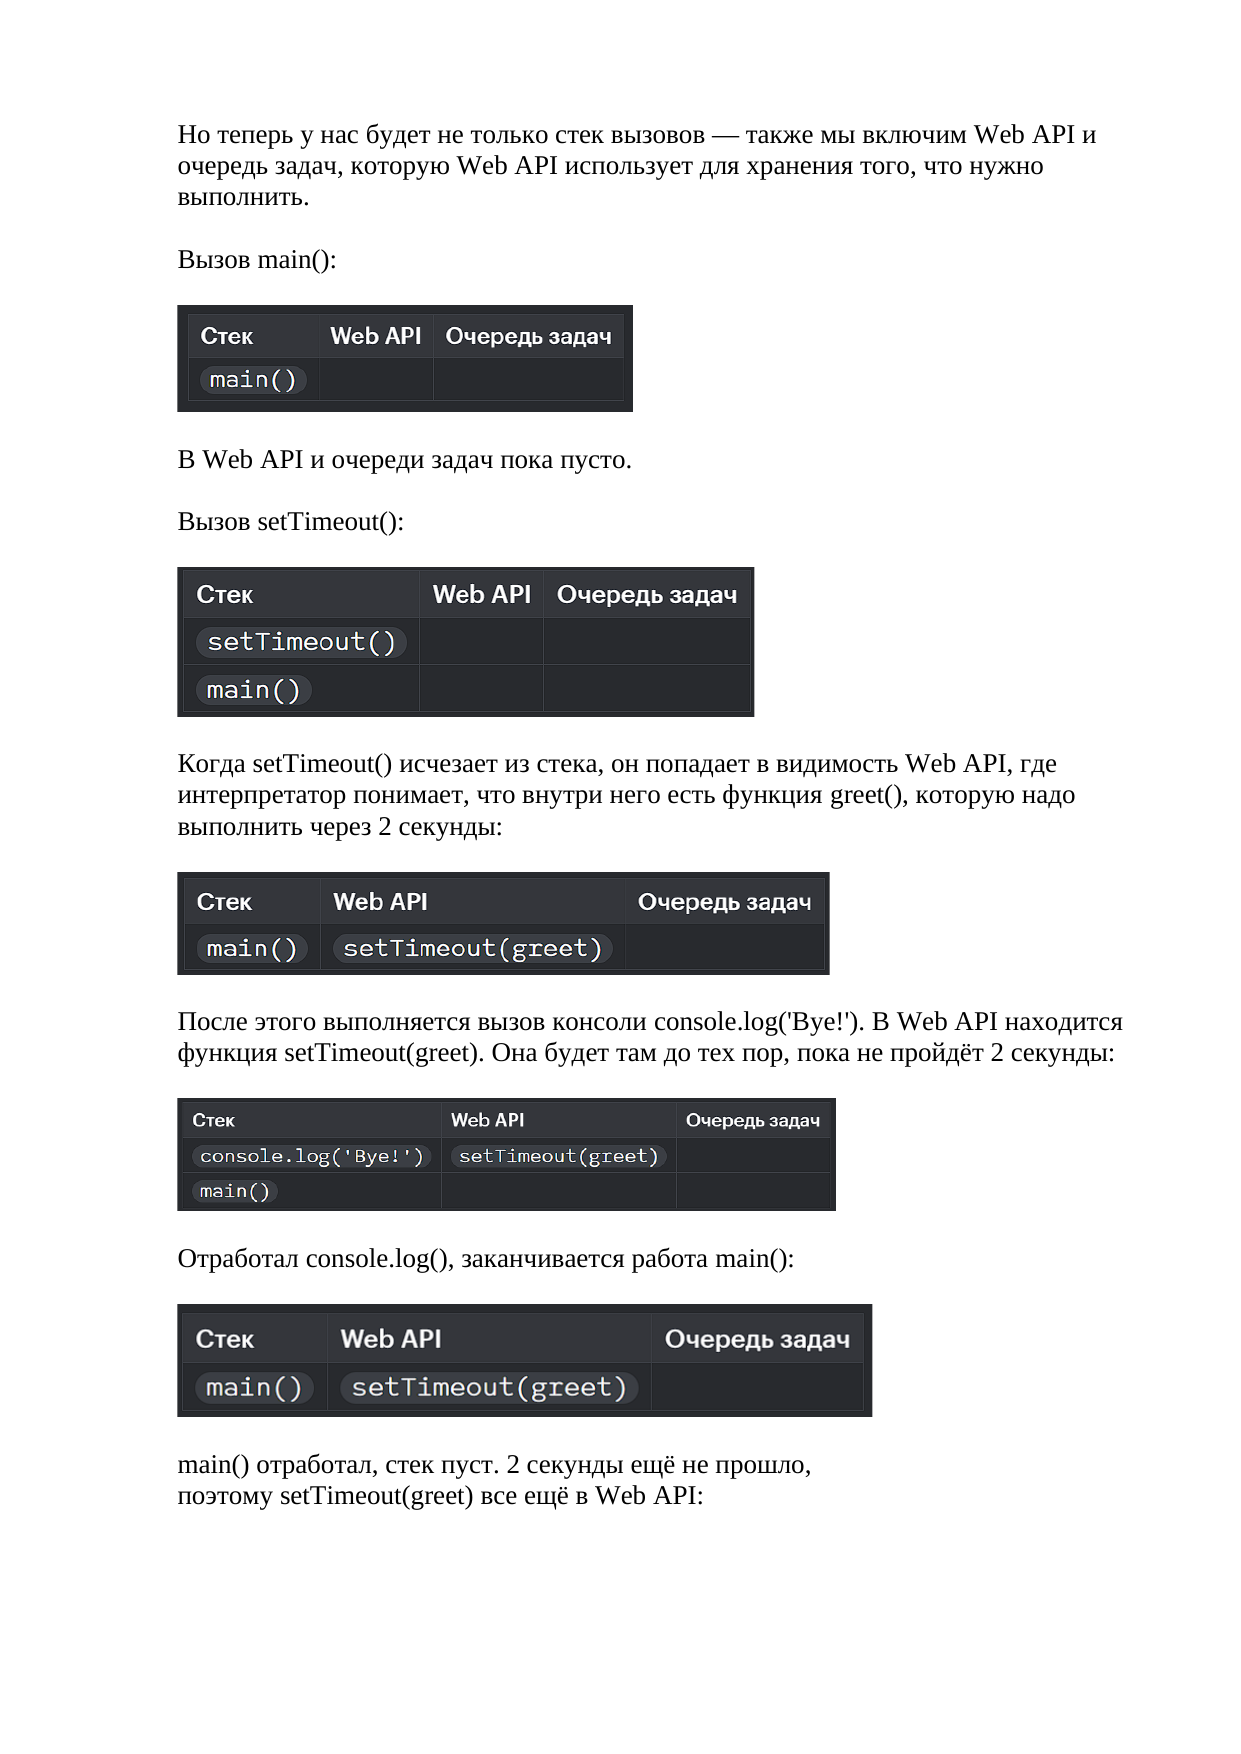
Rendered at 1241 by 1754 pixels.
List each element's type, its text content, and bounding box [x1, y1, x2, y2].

picture [177, 567, 755, 717]
text Вызов setTimeout(): [177, 505, 1152, 536]
picture [177, 872, 830, 975]
text В Web API и очереди задач пока пусто. [177, 443, 1152, 474]
text main() отработал, стек пуст. 2 секунды ещё не прошло, поэтому setTimeout(greet) все ещё в Web API: [177, 1448, 1152, 1510]
picture [177, 1098, 836, 1211]
text После этого выполняется вызов консоли console.log('Bye!'). В Web API находится функция setTimeout(greet). Она будет там до тех пор, пока не пройдёт 2 секунды: [177, 1005, 1152, 1068]
text Но теперь у нас будет не только стек вызовов — также мы включим Web API и очередь задач, которую Web API использует для хранения того, что нужно выполнить. [177, 118, 1152, 212]
picture [177, 305, 633, 412]
picture [177, 1304, 873, 1417]
text Когда setTimeout() исчезает из стека, он попадает в видимость Web API, где интерпретатор понимает, что внутри него есть функция greet(), которую надо выполнить через 2 секунды: [177, 747, 1152, 841]
text Вызов main(): [177, 243, 1152, 274]
text Отработал console.log(), заканчивается работа main(): [177, 1242, 1152, 1273]
